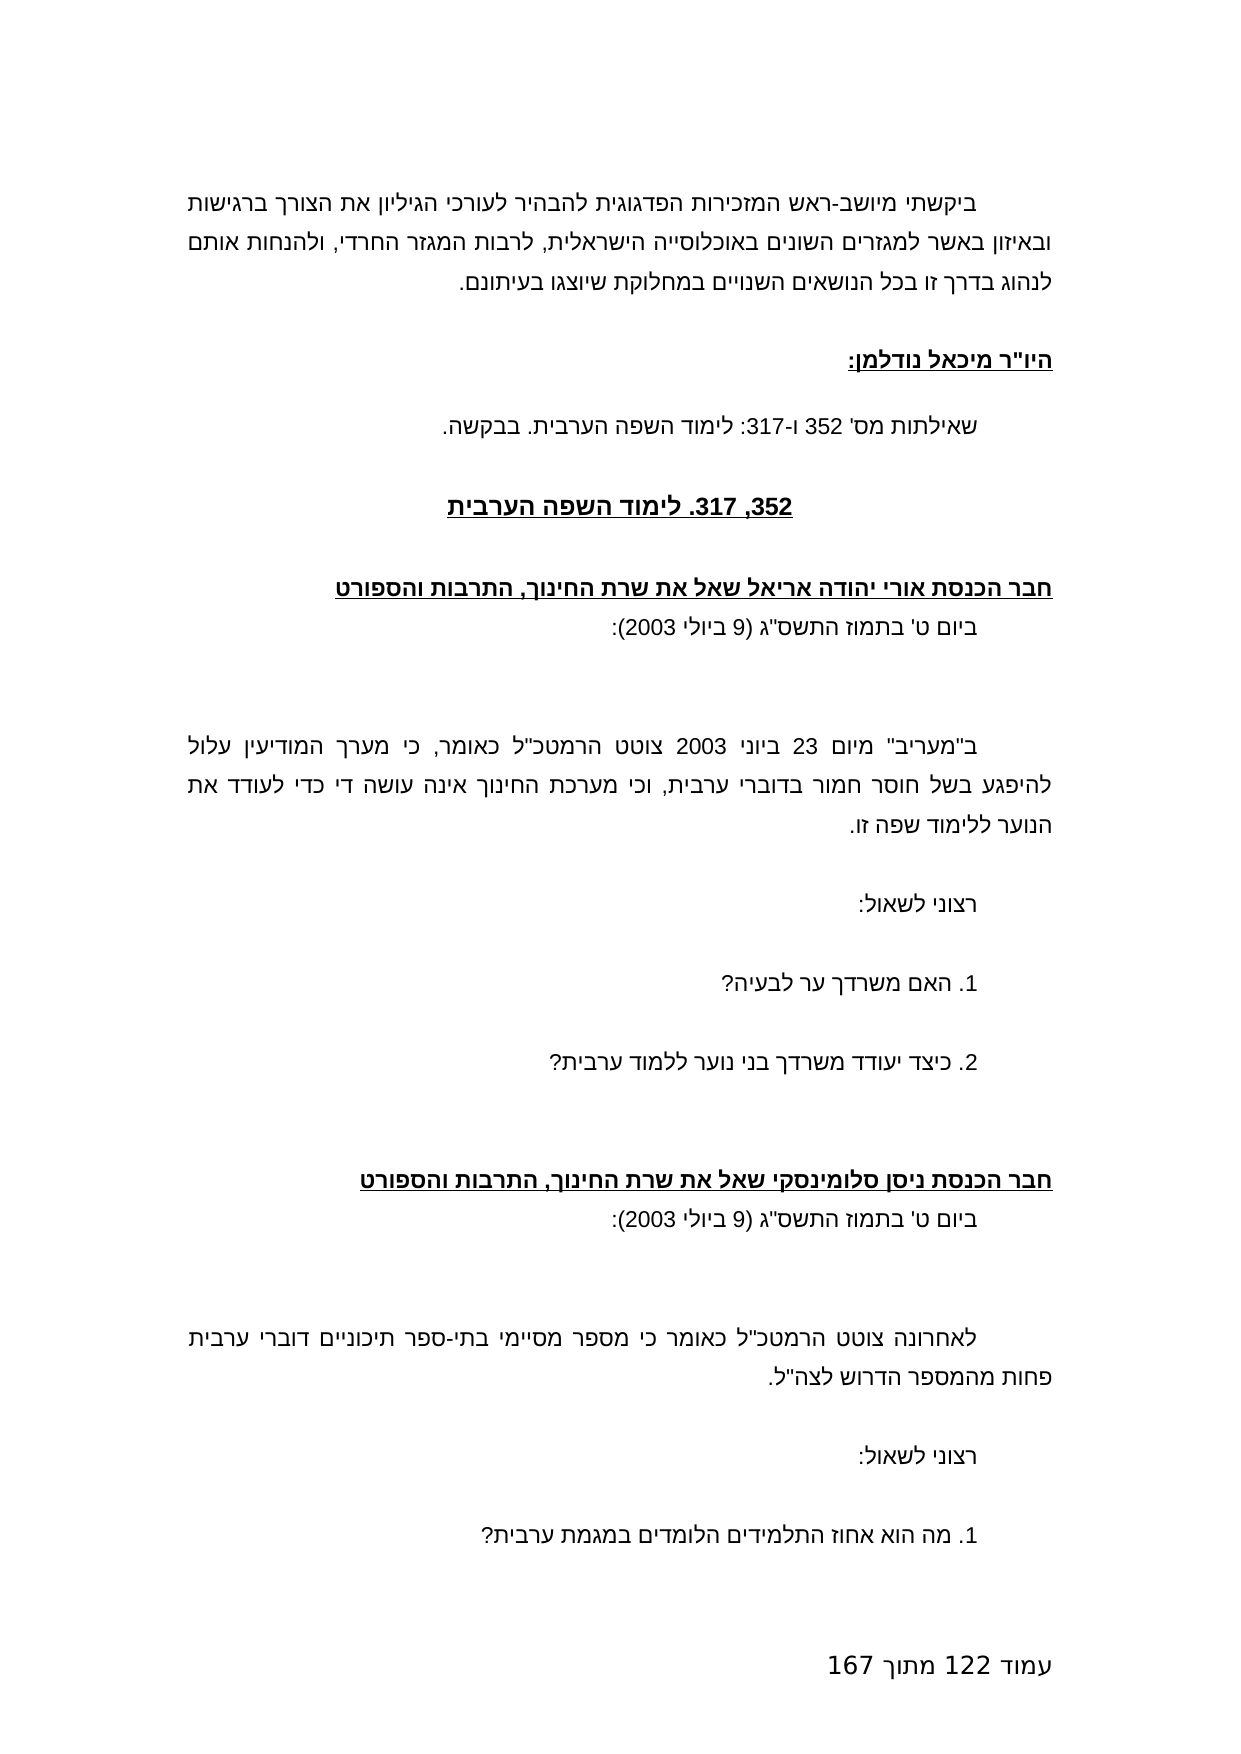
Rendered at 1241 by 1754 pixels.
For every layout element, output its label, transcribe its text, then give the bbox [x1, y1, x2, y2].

text חבר הכנסת ניסן סלומינסקי שאל את שרת החינוך, התרבות והספורט [187, 1167, 1053, 1193]
text ביקשתי מיושב-ראש המזכירות הפדגוגית להבהיר לעורכי הגיליון את הצורך ברגישות ובאיזון באשר למגזרים השונים באוכלוסייה הישראלית, לרבות המגזר החרדי, ולהנחות אותם לנהוג בדרך זו בכל הנושאים השנויים במחלוקת שיוצגו בעיתונם. [187, 189, 1053, 295]
text ב"מעריב" מיום 23 ביוני 2003 צוטט הרמטכ"ל כאומר, כי מערך המודיעין עלול להיפגע בשל חוסר חמור בדוברי ערבית, וכי מערכת החינוך אינה עושה די כדי לעודד את הנוער ללימוד שפה זו. [187, 733, 1053, 838]
text 2. כיצד יעודד משרדך בני נוער ללמוד ערבית? [187, 1048, 1053, 1075]
text ביום ט' בתמוז התשס"ג (9 ביולי 2003): [187, 614, 1053, 641]
text שאילתות מס' 352 ו-317: לימוד השפה הערבית. בבקשה. [187, 413, 1053, 439]
text רצוני לשאול: [187, 1443, 1053, 1470]
text 1. מה הוא אחוז התלמידים הלומדים במגמת ערבית? [187, 1522, 1053, 1549]
text היו"ר מיכאל נודלמן: [187, 347, 1053, 374]
text 1. האם משרדך ער לבעיה? [187, 969, 1053, 996]
text ביום ט' בתמוז התשס"ג (9 ביולי 2003): [187, 1206, 1053, 1233]
text 352, 317. לימוד השפה הערבית [187, 492, 1053, 521]
text חבר הכנסת אורי יהודה אריאל שאל את שרת החינוך, התרבות והספורט [187, 575, 1053, 601]
text לאחרונה צוטט הרמטכ"ל כאומר כי מספר מסיימי בתי-ספר תיכוניים דוברי ערבית פחות מהמספר הדרוש לצה"ל. [187, 1325, 1053, 1391]
text רצוני לשאול: [187, 891, 1053, 917]
